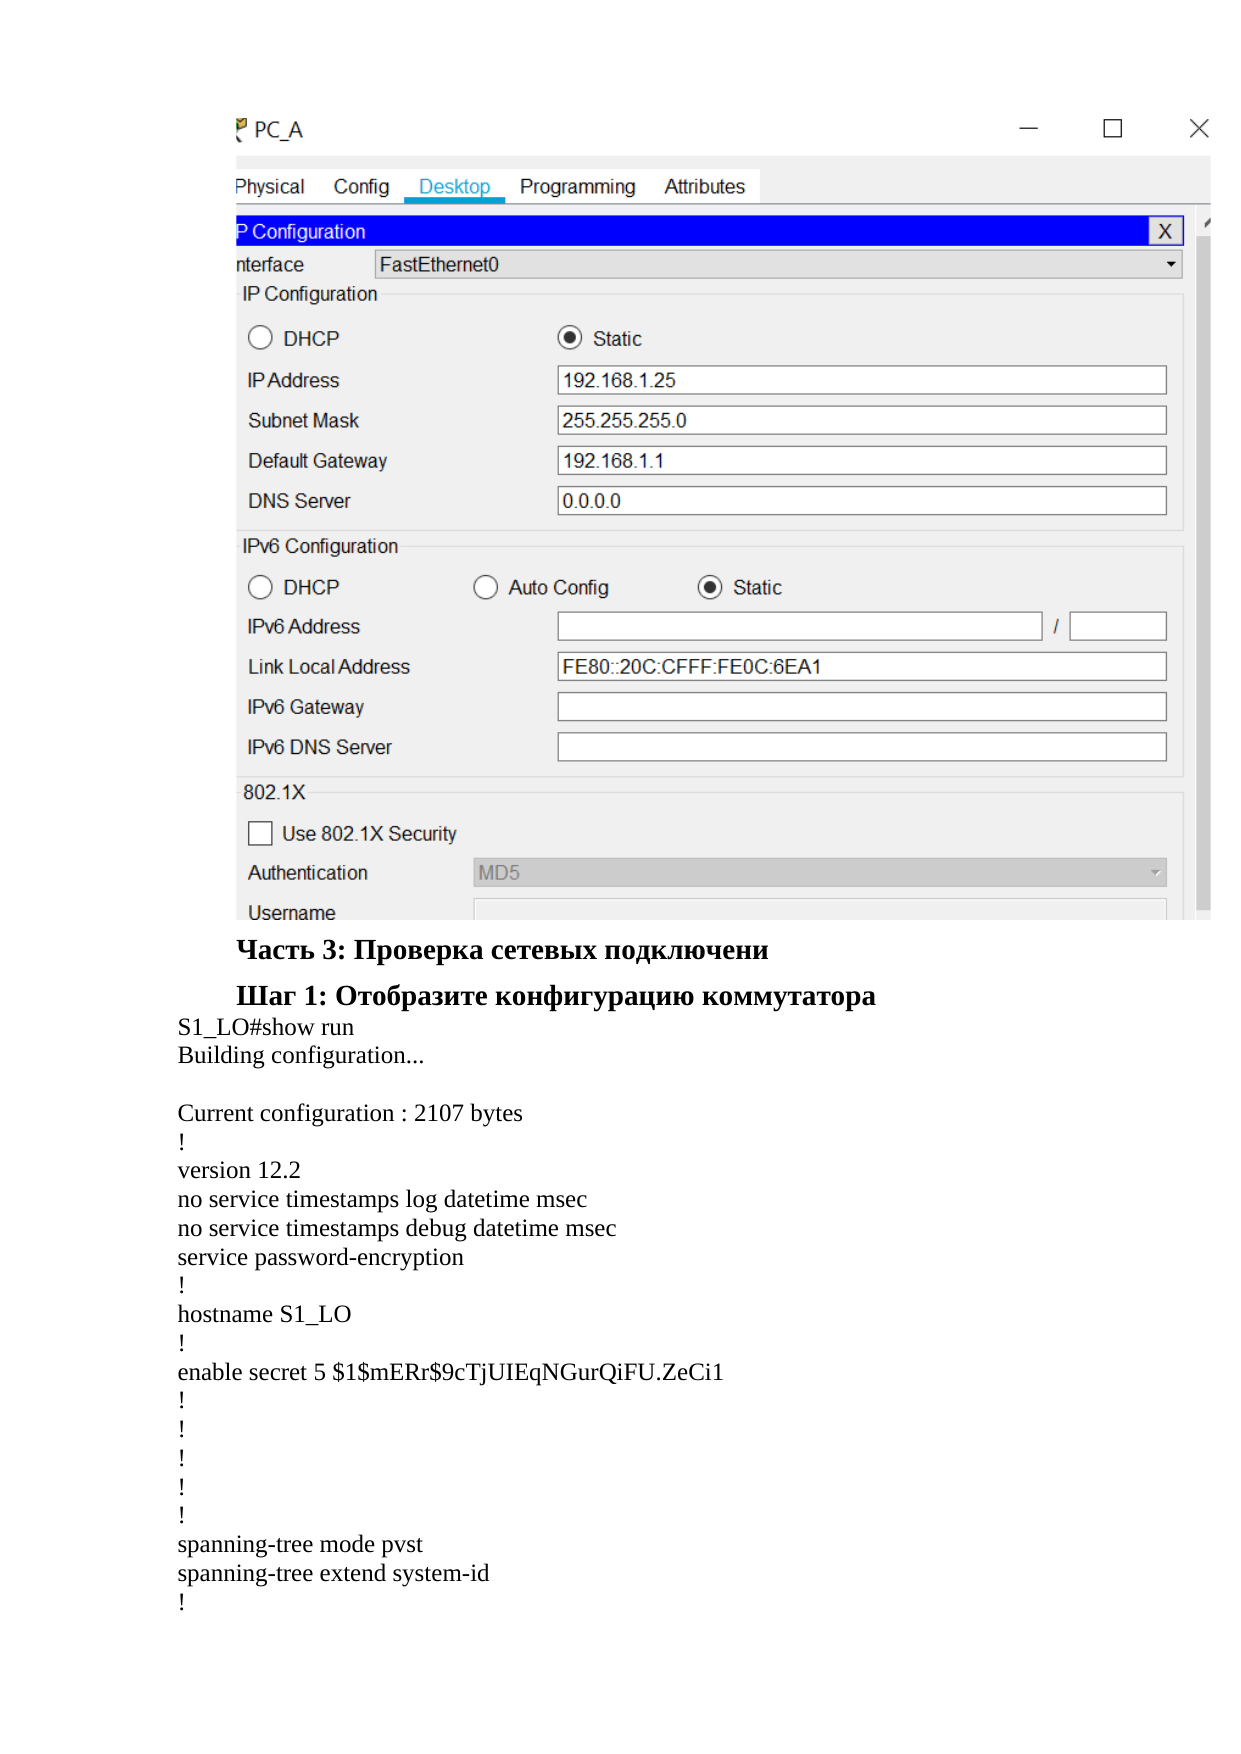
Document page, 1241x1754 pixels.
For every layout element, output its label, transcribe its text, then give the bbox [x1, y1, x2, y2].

text ! [177, 1127, 1152, 1155]
text ! [177, 1443, 1152, 1472]
text enable secret 5 $1$mERr$9cTjUIEqNGurQiFU.ZeCi1 [177, 1357, 1152, 1385]
text version 12.2 [177, 1155, 1152, 1184]
text Building configuration... [177, 1040, 1152, 1069]
text spanning-tree mode pvst [177, 1529, 1152, 1558]
text Часть 3: Проверка сетевых подключени [177, 932, 1152, 966]
text ! [177, 1270, 1152, 1299]
picture [236, 118, 1211, 920]
text ! [177, 1587, 1152, 1615]
text S1_LO#show run [177, 1012, 1152, 1040]
text Шаг 1: Отобразите конфигурацию коммутатора [177, 978, 1152, 1012]
text ! [177, 1472, 1152, 1500]
text spanning-tree extend system-id [177, 1558, 1152, 1587]
text ! [177, 1385, 1152, 1414]
text ! [177, 1414, 1152, 1443]
text no service timestamps debug datetime msec [177, 1213, 1152, 1242]
text ! [177, 1328, 1152, 1357]
text hostname S1_LO [177, 1299, 1152, 1328]
text service password-encryption [177, 1242, 1152, 1270]
text Current configuration : 2107 bytes [177, 1098, 1152, 1127]
text no service timestamps log datetime msec [177, 1184, 1152, 1213]
text ! [177, 1500, 1152, 1529]
